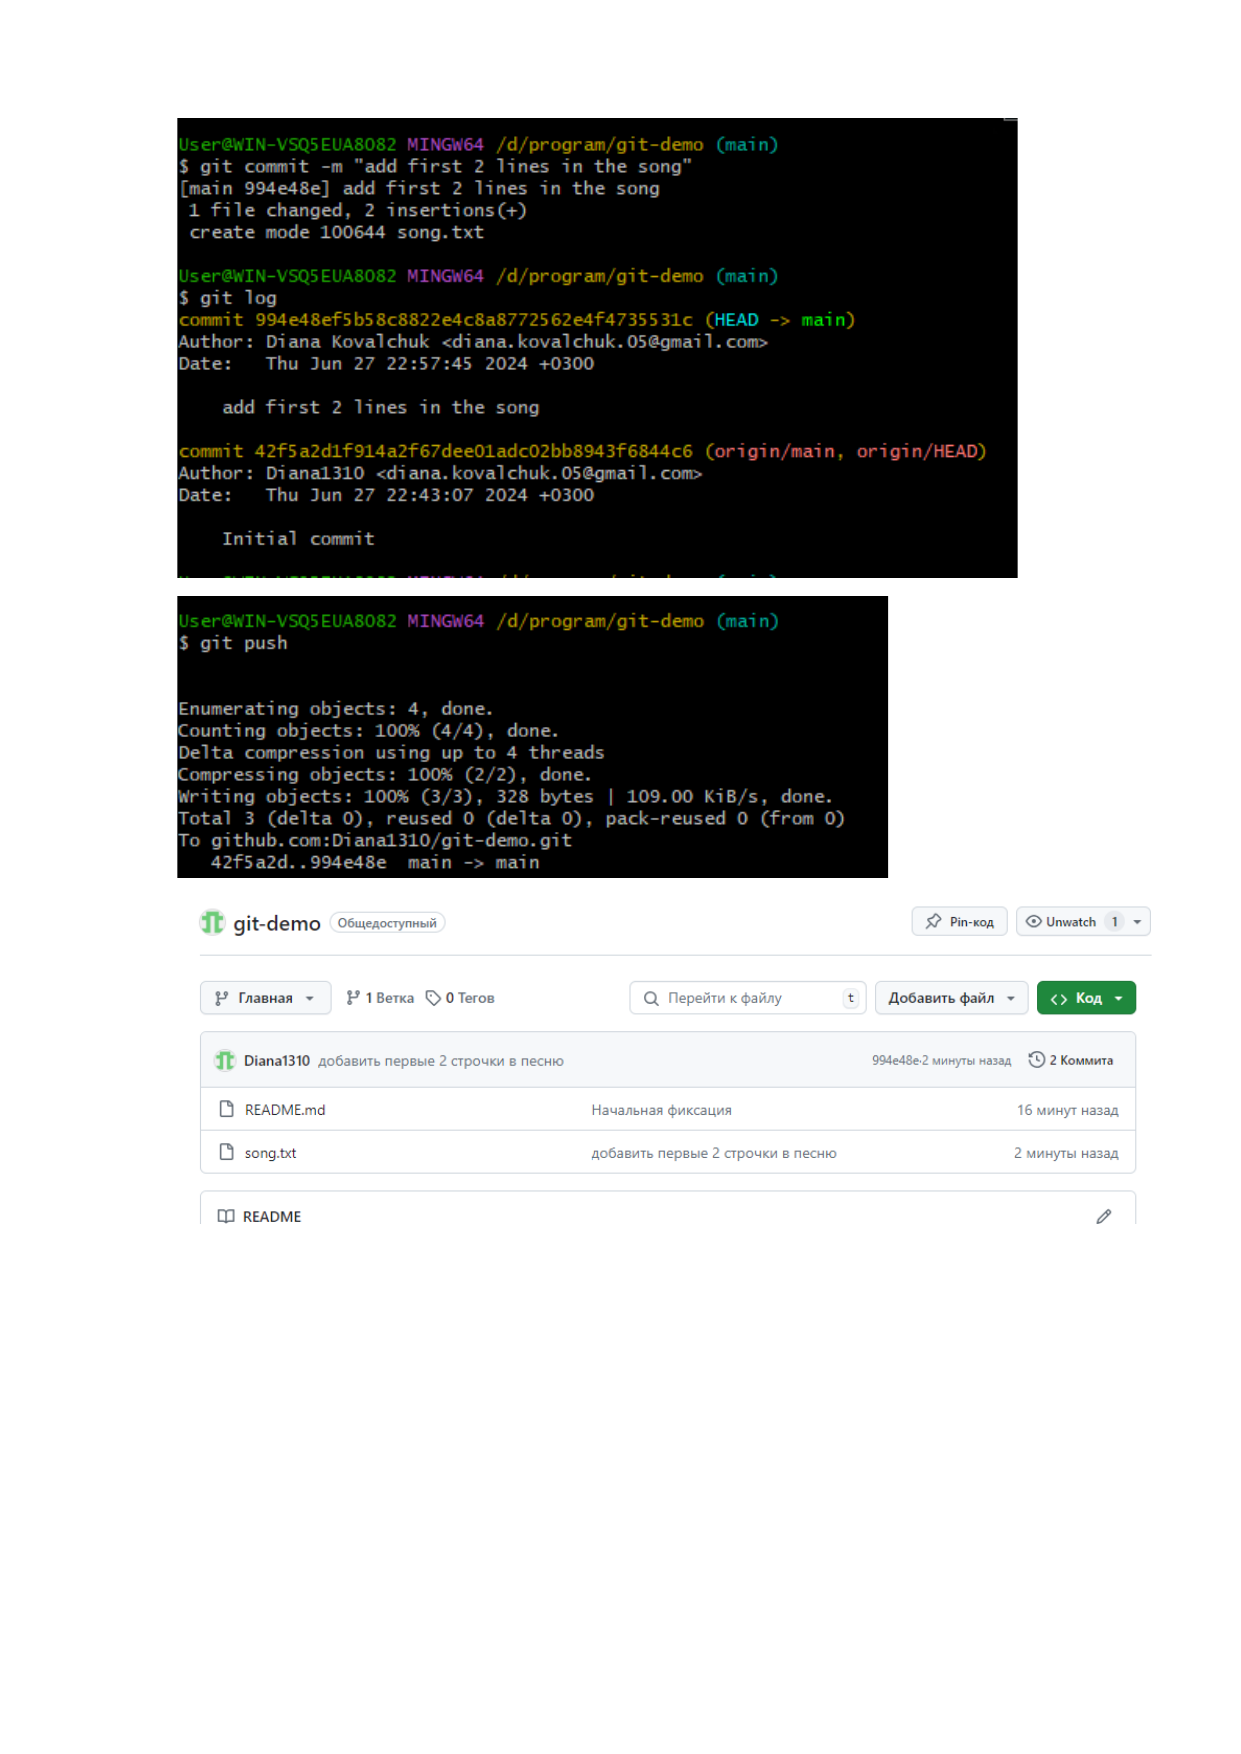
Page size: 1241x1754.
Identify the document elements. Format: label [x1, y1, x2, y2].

picture [177, 596, 889, 878]
picture [177, 896, 1152, 1224]
picture [177, 118, 1018, 578]
